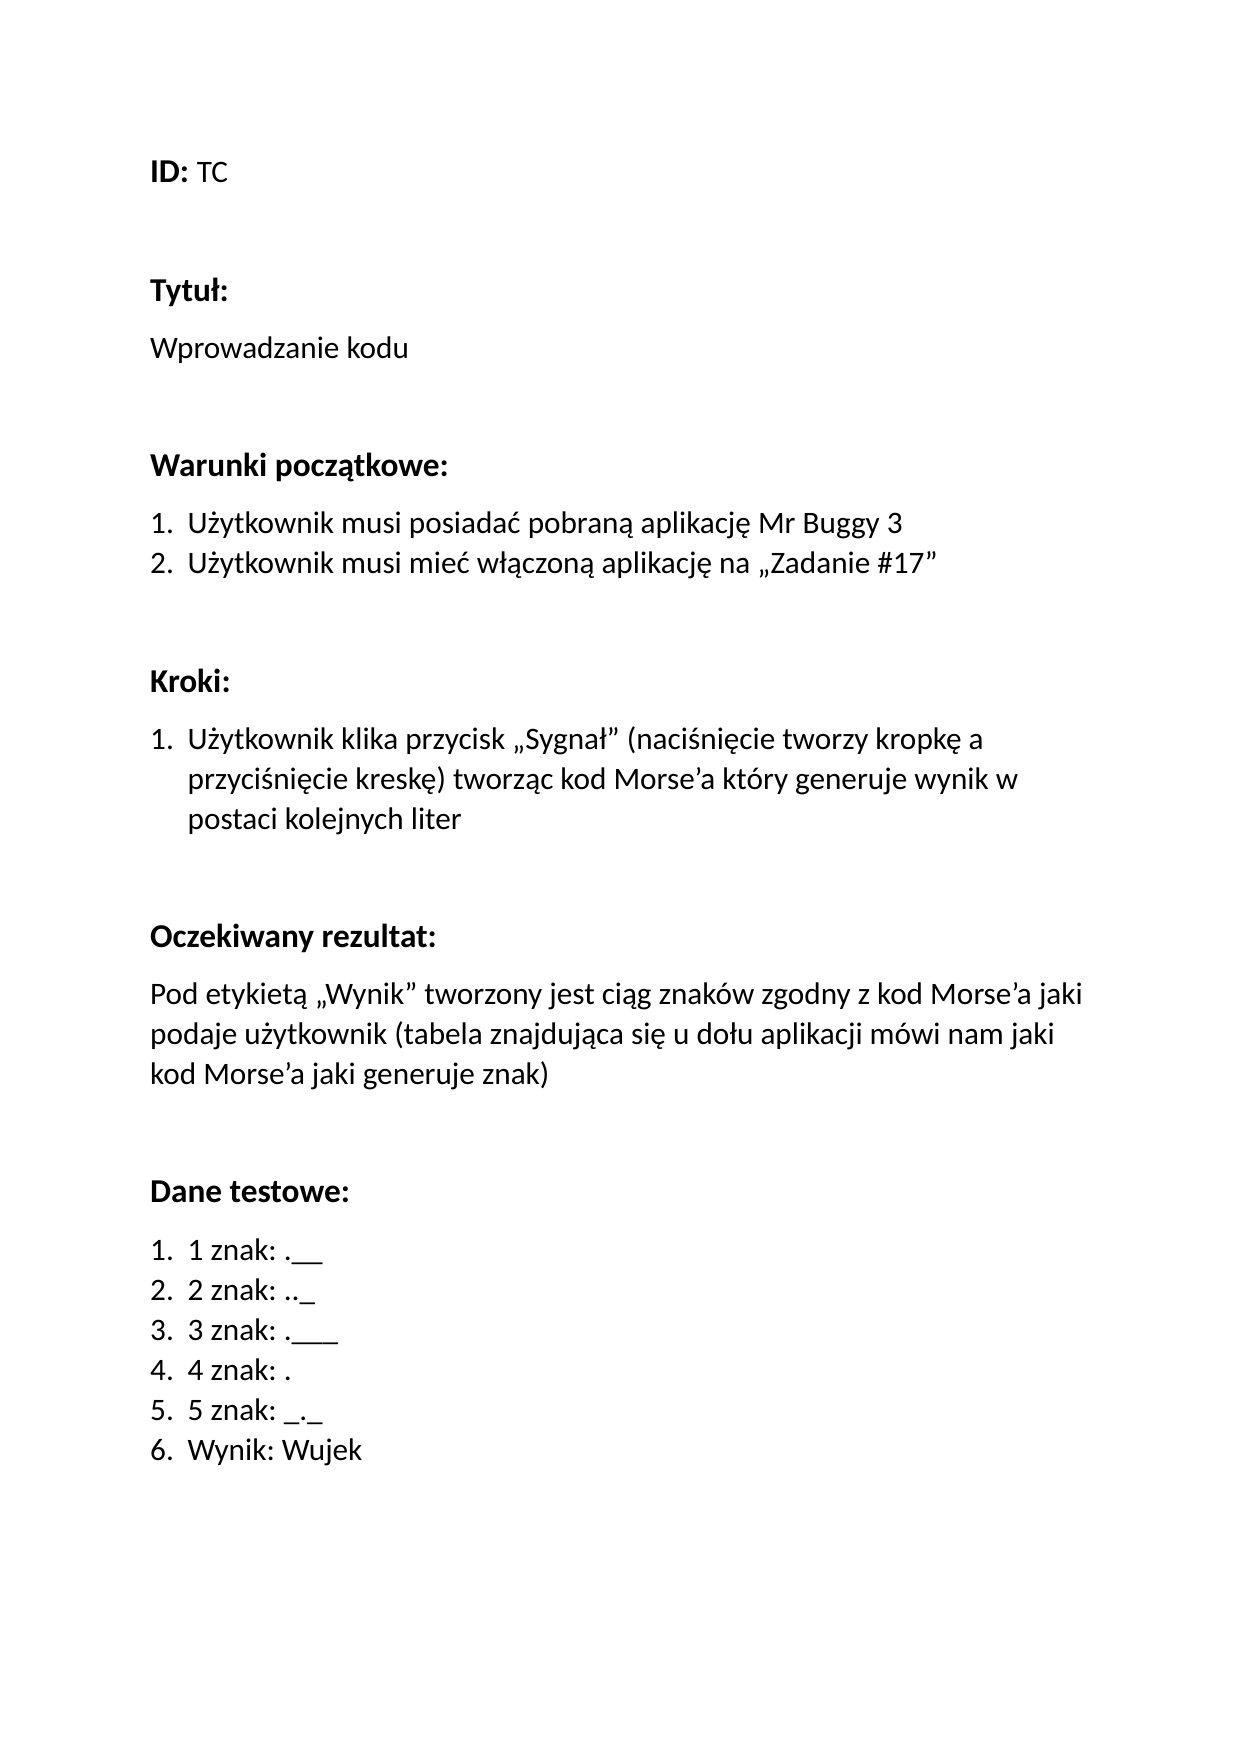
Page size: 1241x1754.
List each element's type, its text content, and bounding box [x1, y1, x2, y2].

text Kroki: [150, 659, 1090, 700]
list 2 znak: .._ [150, 1270, 1090, 1308]
list Wynik: Wujek [150, 1430, 1090, 1468]
list 1 znak: .__ [150, 1230, 1090, 1268]
text Tytuł: [150, 269, 1090, 309]
text Oczekiwany rezultat: [150, 915, 1090, 956]
list 4 znak: . [150, 1350, 1090, 1388]
text Wprowadzanie kodu [150, 328, 1090, 366]
list 5 znak: _._ [150, 1390, 1090, 1428]
text Pod etykietą „Wynik” tworzony jest ciąg znaków zgodny z kod Morse’a jaki podaje użytkownik (tabela znajdująca się u dołu aplikacji mówi nam jaki kod Morse’a jaki generuje znak) [150, 974, 1090, 1092]
list Użytkownik klika przycisk „Sygnał” (naciśnięcie tworzy kropkę a przyciśnięcie kreskę) tworząc kod Morse’a który generuje wynik w postaci kolejnych liter [150, 719, 1090, 837]
text Dane testowe: [150, 1170, 1090, 1211]
list Użytkownik musi mieć włączoną aplikację na „Zadanie #17” [150, 543, 1090, 582]
text Warunki początkowe: [150, 444, 1090, 485]
text ID: TC [150, 150, 1090, 191]
list 3 znak: .___ [150, 1310, 1090, 1348]
list Użytkownik musi posiadać pobraną aplikację Mr Buggy 3 [150, 503, 1090, 542]
